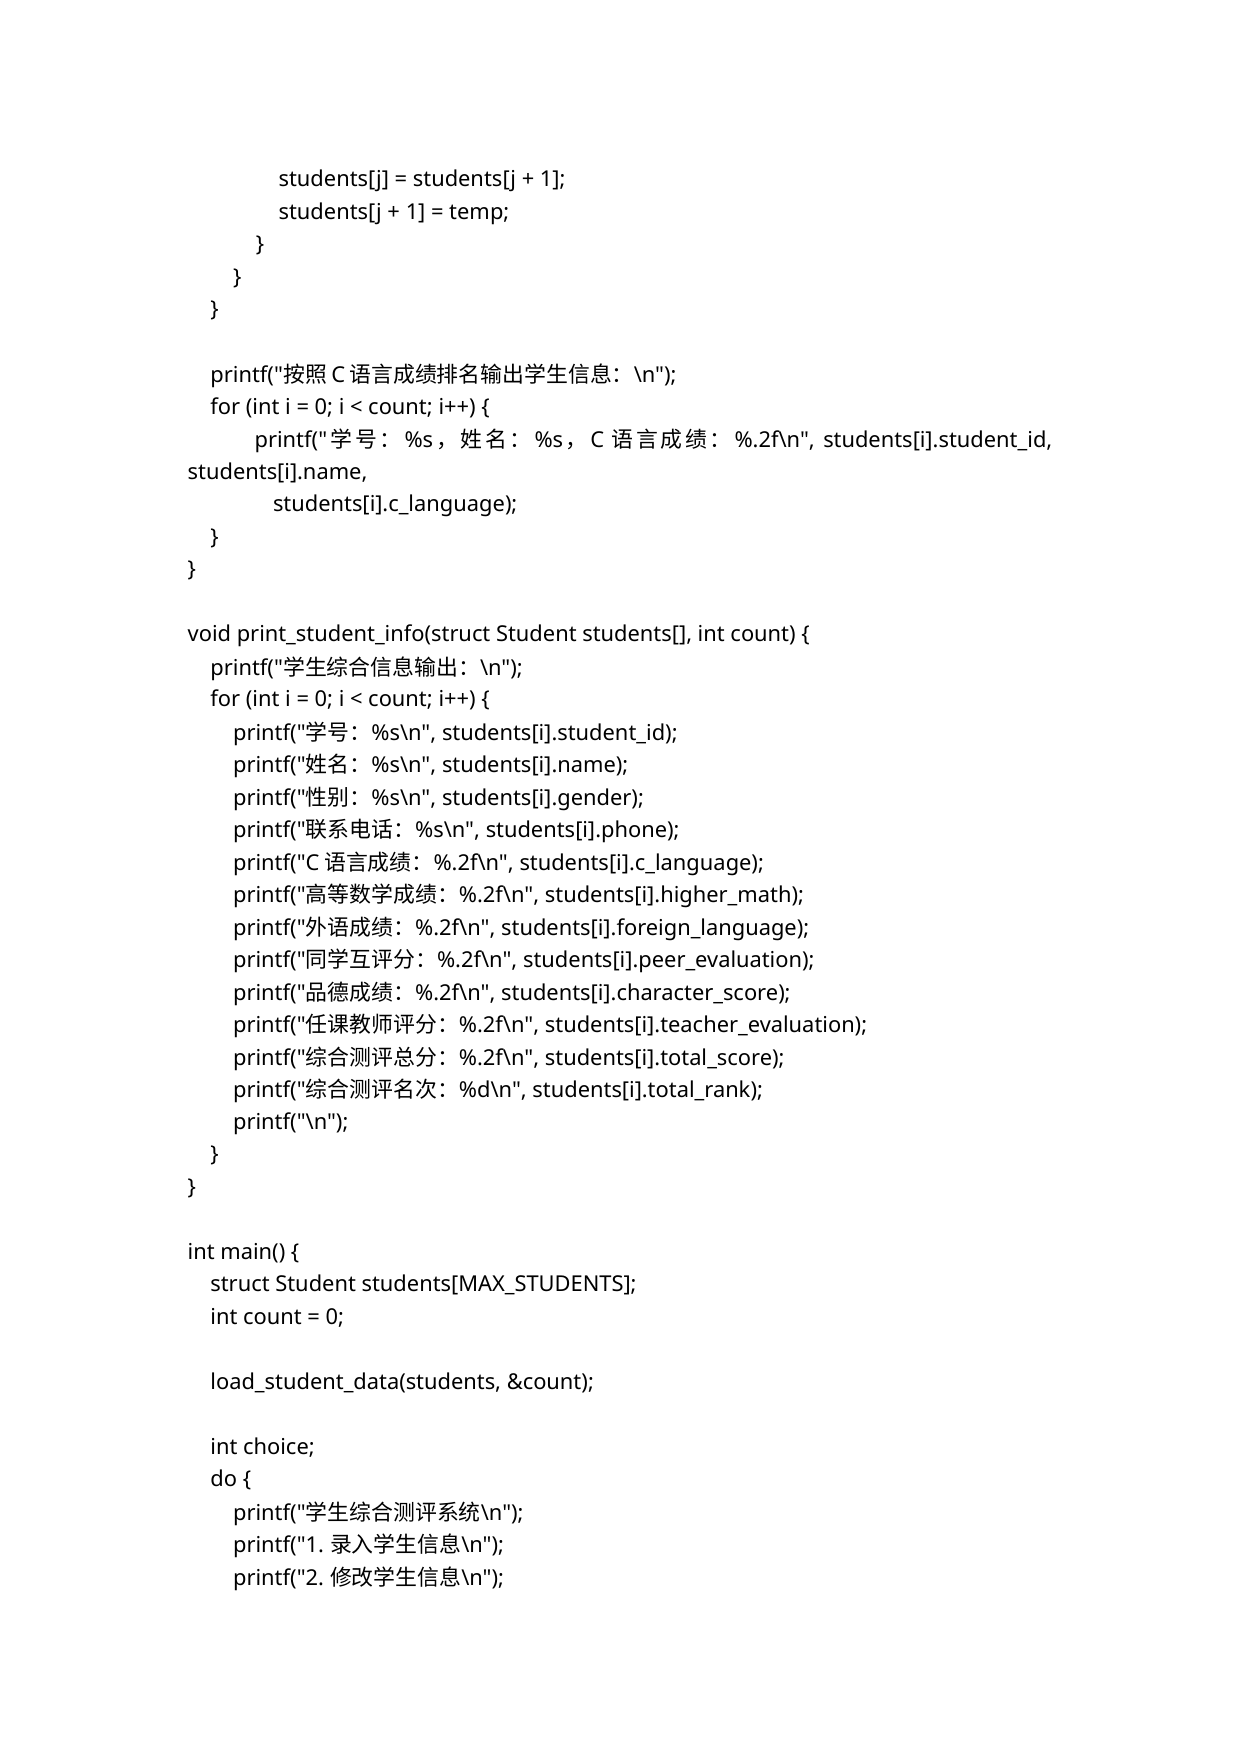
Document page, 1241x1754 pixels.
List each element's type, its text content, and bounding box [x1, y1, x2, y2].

text printf("联系电话：%s\n", students[i].phone); [187, 812, 1053, 844]
text } [187, 552, 1053, 584]
text } [187, 227, 1053, 259]
text for (int i = 0; i < count; i++) { [187, 389, 1053, 422]
text printf("综合测评名次：%d\n", students[i].total_rank); [187, 1072, 1053, 1104]
text printf("学生综合信息输出：\n"); [187, 649, 1053, 682]
text for (int i = 0; i < count; i++) { [187, 682, 1053, 714]
text printf("品德成绩：%.2f\n", students[i].character_score); [187, 974, 1053, 1007]
text int choice; [187, 1429, 1053, 1462]
text printf("C语言成绩：%.2f\n", students[i].c_language); [187, 844, 1053, 877]
text printf("学生综合测评系统\n"); [187, 1494, 1053, 1527]
text printf("按照C语言成绩排名输出学生信息：\n"); [187, 357, 1053, 389]
text printf("性别：%s\n", students[i].gender); [187, 779, 1053, 812]
text printf("姓名：%s\n", students[i].name); [187, 747, 1053, 779]
text printf("2. 修改学生信息\n"); [187, 1559, 1053, 1592]
text do { [187, 1462, 1053, 1494]
text } [187, 259, 1053, 292]
text struct Student students[MAX_STUDENTS]; [187, 1267, 1053, 1299]
text students[j] = students[j + 1]; [187, 162, 1053, 194]
text load_student_data(students, &count); [187, 1364, 1053, 1397]
text printf("\n"); [187, 1104, 1053, 1137]
text printf("综合测评总分：%.2f\n", students[i].total_score); [187, 1039, 1053, 1072]
text } [187, 292, 1053, 324]
text } [187, 1169, 1053, 1202]
text printf("高等数学成绩：%.2f\n", students[i].higher_math); [187, 877, 1053, 909]
text } [187, 519, 1053, 552]
text printf("任课教师评分：%.2f\n", students[i].teacher_evaluation); [187, 1007, 1053, 1039]
text printf("外语成绩：%.2f\n", students[i].foreign_language); [187, 909, 1053, 942]
text printf("1. 录入学生信息\n"); [187, 1527, 1053, 1559]
text printf("同学互评分：%.2f\n", students[i].peer_evaluation); [187, 942, 1053, 974]
text } [187, 1137, 1053, 1169]
text printf("学号：%s，姓名：%s，C语言成绩：%.2f\n", students[i].student_id, students[i].name, [187, 422, 1053, 487]
text students[j + 1] = temp; [187, 194, 1053, 227]
text printf("学号：%s\n", students[i].student_id); [187, 714, 1053, 747]
text void print_student_info(struct Student students[], int count) { [187, 617, 1053, 649]
text students[i].c_language); [187, 487, 1053, 519]
text int count = 0; [187, 1299, 1053, 1332]
text int main() { [187, 1234, 1053, 1267]
